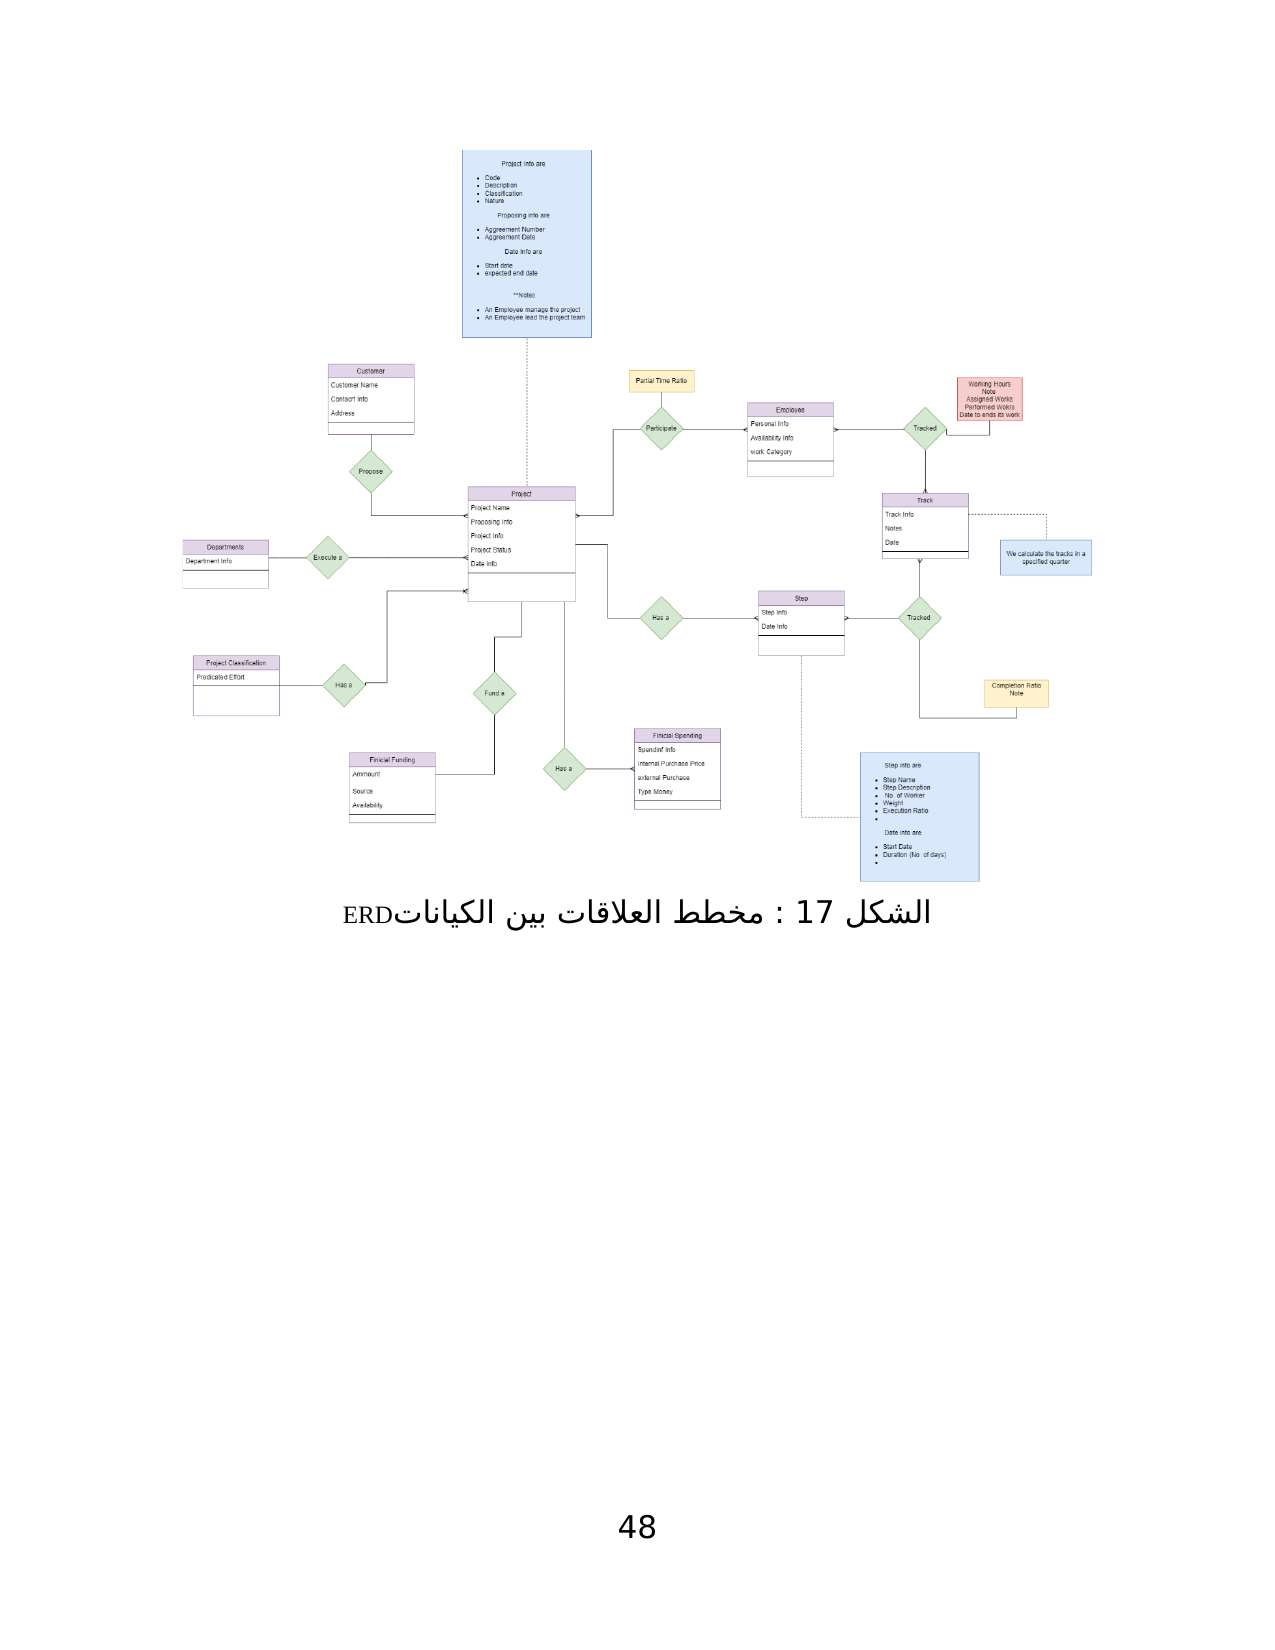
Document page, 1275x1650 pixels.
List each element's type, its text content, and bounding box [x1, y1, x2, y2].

picture [182, 150, 1092, 882]
text الشكل 17 : مخطط العلاقات بين الكياناتERD [150, 894, 1125, 931]
